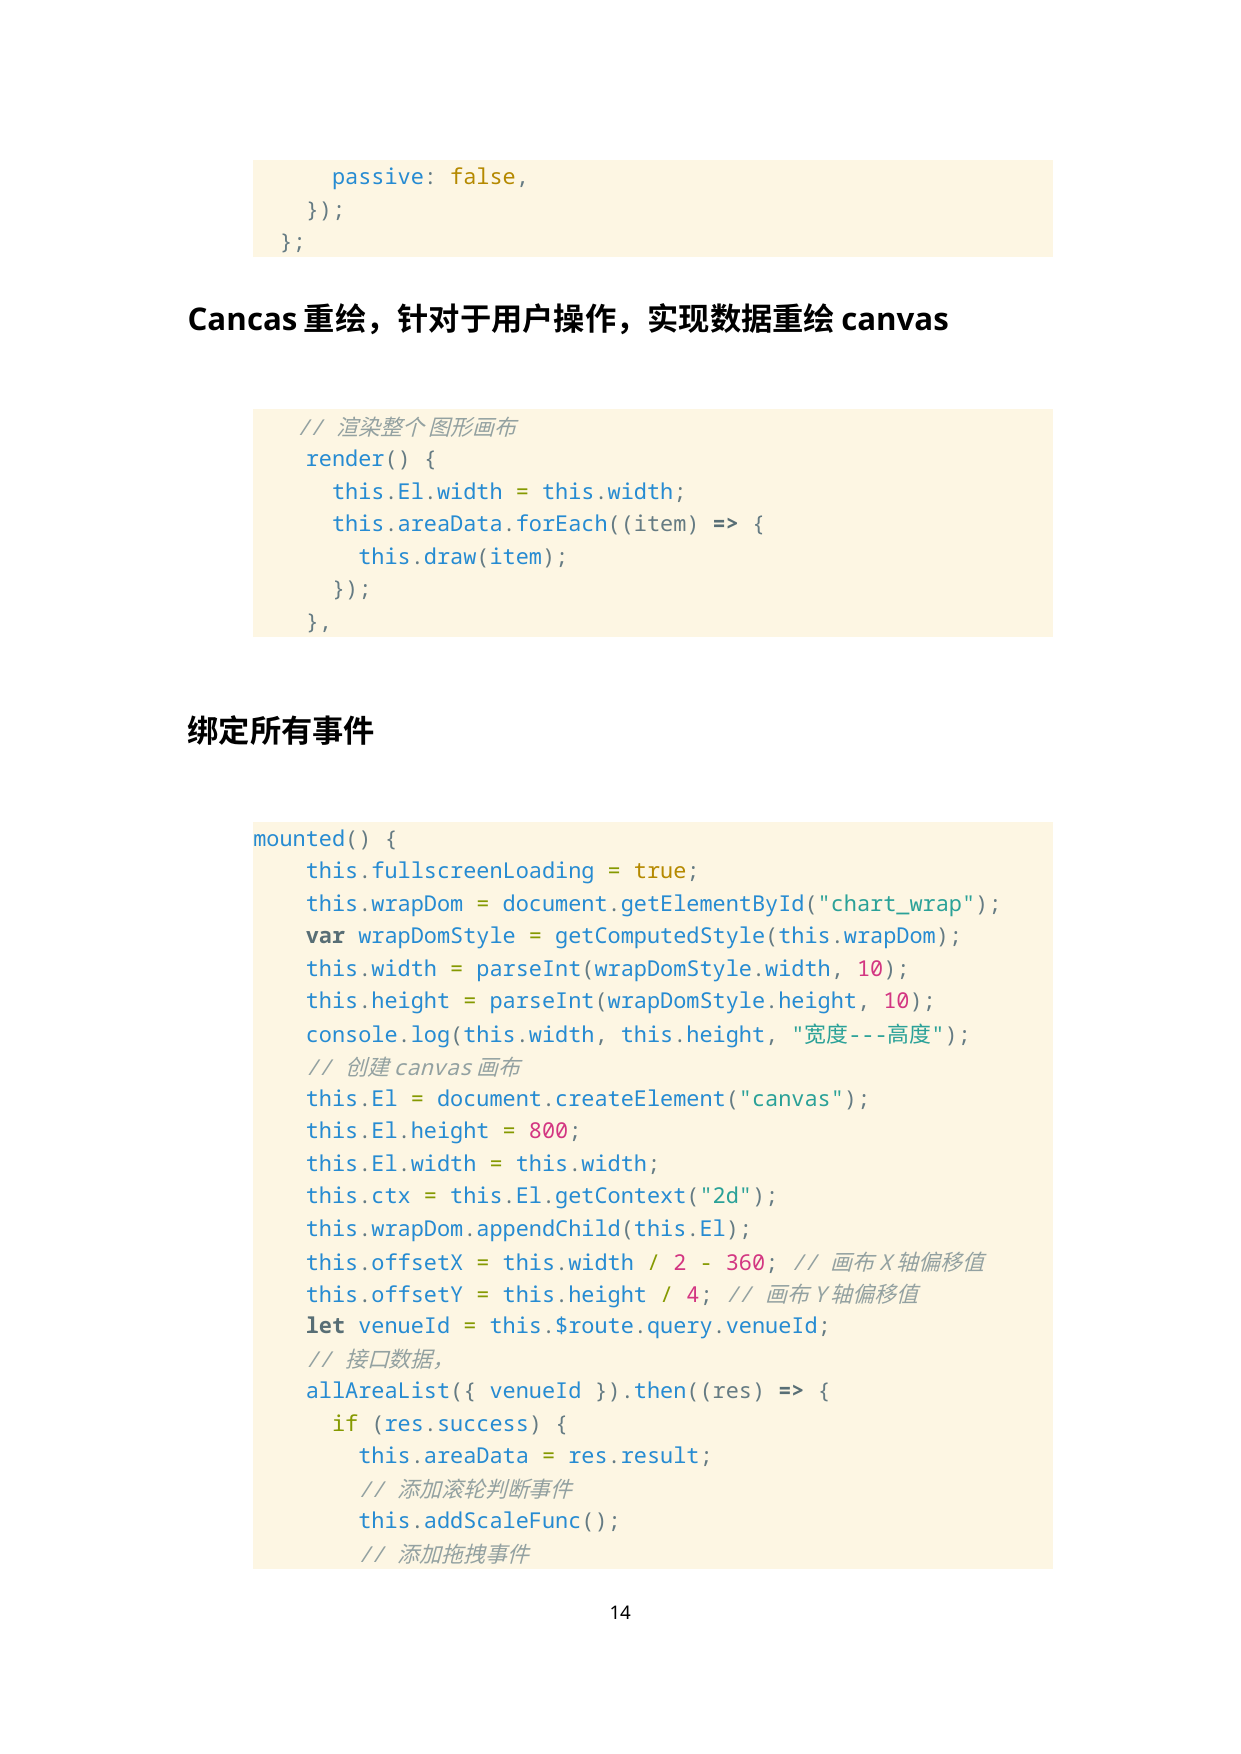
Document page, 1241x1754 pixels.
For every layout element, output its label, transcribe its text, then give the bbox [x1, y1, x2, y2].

text this.ctx = this.El.getContext("2d"); [253, 1179, 1053, 1212]
text if (res.success) { [253, 1407, 1053, 1439]
text }); [253, 572, 1053, 604]
text this.offsetY = this.height / 4; // 画布Y轴偏移值 [253, 1277, 1053, 1309]
text console.log(this.width, this.height, "宽度---高度"); [253, 1017, 1053, 1049]
text // 添加拖拽事件 [253, 1537, 1053, 1569]
text this.draw(item); [253, 539, 1053, 572]
text this.El.width = this.width; [253, 1147, 1053, 1179]
text var wrapDomStyle = getComputedStyle(this.wrapDom); [253, 919, 1053, 952]
text mounted() { [253, 822, 1053, 854]
text render() { [253, 442, 1053, 474]
text this.offsetX = this.width / 2 - 360; // 画布X轴偏移值 [253, 1244, 1053, 1277]
text // 创建canvas画布 [253, 1049, 1053, 1082]
text this.areaData.forEach((item) => { [253, 507, 1053, 539]
text this.El = document.createElement("canvas"); [253, 1082, 1053, 1114]
text this.areaData = res.result; [253, 1439, 1053, 1472]
text // 添加滚轮判断事件 [253, 1472, 1053, 1504]
text this.El.height = 800; [253, 1114, 1053, 1147]
subtitle Cancas重绘，针对于用户操作，实现数据重绘canvas [187, 284, 1053, 349]
text this.fullscreenLoading = true; [253, 854, 1053, 887]
text this.wrapDom = document.getElementById("chart_wrap"); [253, 887, 1053, 919]
text this.width = parseInt(wrapDomStyle.width, 10); [253, 952, 1053, 984]
text // 渲染整个 图形画布 [253, 409, 1053, 442]
text }, [253, 604, 1053, 637]
text this.wrapDom.appendChild(this.El); [253, 1212, 1053, 1244]
text passive: false, [253, 160, 1053, 192]
text this.height = parseInt(wrapDomStyle.height, 10); [253, 984, 1053, 1017]
text allAreaList({ venueId }).then((res) => { [253, 1374, 1053, 1407]
text this.El.width = this.width; [253, 474, 1053, 507]
text let venueId = this.$route.query.venueId; [253, 1309, 1053, 1342]
text this.addScaleFunc(); [253, 1504, 1053, 1537]
text }; [253, 225, 1053, 257]
text }); [253, 192, 1053, 225]
text // 接口数据， [253, 1342, 1053, 1374]
subtitle 绑定所有事件 [187, 697, 1053, 762]
